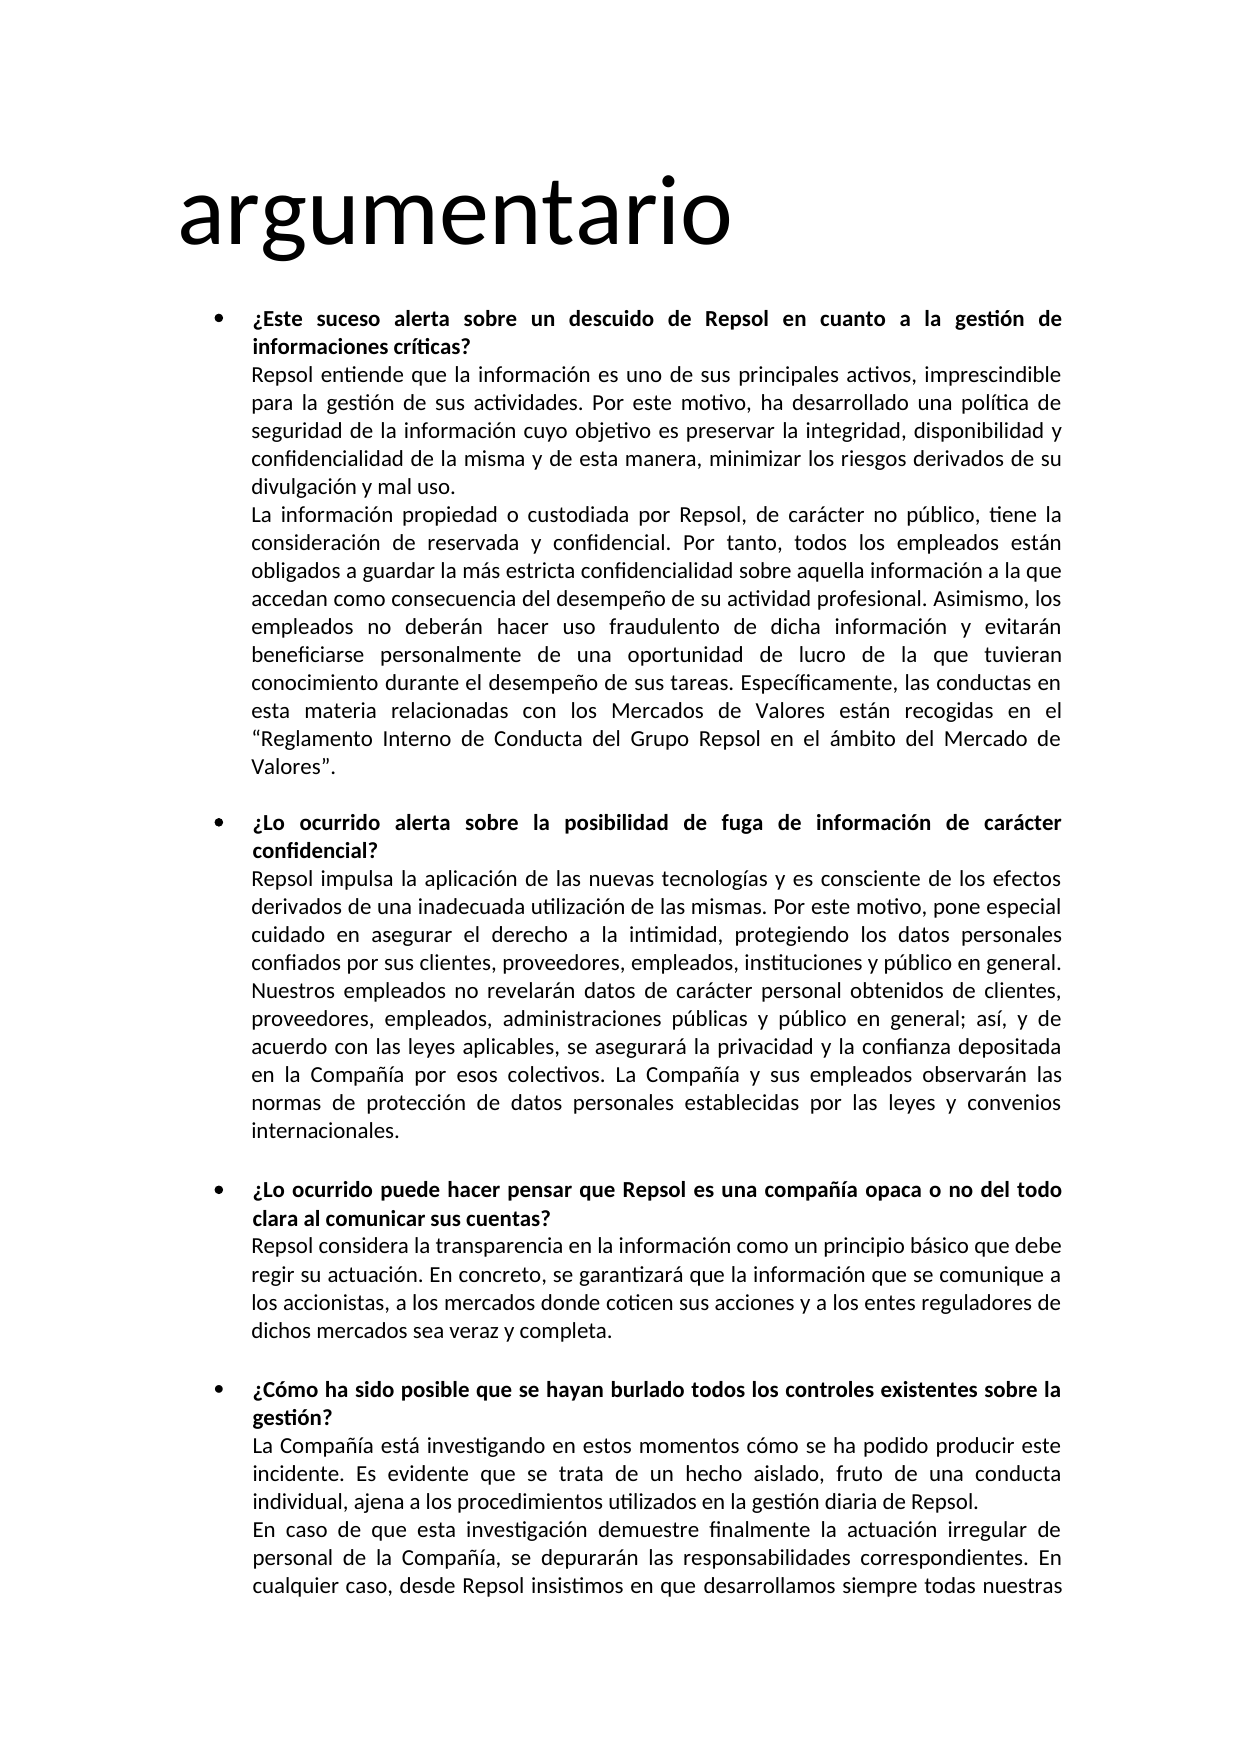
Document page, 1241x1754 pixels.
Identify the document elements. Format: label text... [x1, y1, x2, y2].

list ¿Cómo ha sido posible que se hayan burlado todos los controles existentes sobre la gestión? [215, 1375, 1063, 1431]
text Repsol considera la transparencia en la información como un principio básico que debe regir su actuación. En concreto, se garantizará que la información que se comunique a los accionistas, a los mercados donde coticen sus acciones y a los entes reguladores de dichos mercados sea veraz y completa. [251, 1232, 1063, 1344]
text Repsol entiende que la información es uno de sus principales activos, imprescindible para la gestión de sus actividades. Por este motivo, ha desarrollado una política de seguridad de la información cuyo objetivo es preservar la integridad, disponibilidad y confidencialidad de la misma y de esta manera, minimizar los riesgos derivados de su divulgación y mal uso. [251, 360, 1063, 500]
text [252, 1515, 1063, 1599]
text Repsol impulsa la aplicación de las nuevas tecnologías y es consciente de los efectos derivados de una inadecuada utilización de las mismas. Por este motivo, pone especial cuidado en asegurar el derecho a la intimidad, protegiendo los datos personales confiados por sus clientes, proveedores, empleados, instituciones y público en general. Nuestros empleados no revelarán datos de carácter personal obtenidos de clientes, proveedores, empleados, administraciones públicas y público en general; así, y de acuerdo con las leyes aplicables, se asegurará la privacidad y la confianza depositada en la Compañía por esos colectivos. La Compañía y sus empleados observarán las normas de protección de datos personales establecidas por las leyes y convenios internacionales. [251, 864, 1063, 1144]
text argumentario [177, 148, 1063, 270]
list ¿Este suceso alerta sobre un descuido de Repsol en cuanto a la gestión de informaciones críticas? [215, 304, 1063, 360]
text La información propiedad o custodiada por Repsol, de carácter no público, tiene la consideración de reservada y confidencial. Por tanto, todos los empleados están obligados a guardar la más estricta confidencialidad sobre aquella información a la que accedan como consecuencia del desempeño de su actividad profesional. Asimismo, los empleados no deberán hacer uso fraudulento de dicha información y evitarán beneficiarse personalmente de una oportunidad de lucro de la que tuvieran conocimiento durante el desempeño de sus tareas. Específicamente, las conductas en esta materia relacionadas con los Mercados de Valores están recogidas en el “Reglamento Interno de Conducta del Grupo Repsol en el ámbito del Mercado de Valores”. [251, 500, 1063, 780]
list ¿Lo ocurrido puede hacer pensar que Repsol es una compañía opaca o no del todo clara al comunicar sus cuentas? [215, 1176, 1063, 1232]
text La Compañía está investigando en estos momentos cómo se ha podido producir este incidente. Es evidente que se trata de un hecho aislado, fruto de una conducta individual, ajena a los procedimientos utilizados en la gestión diaria de Repsol. [252, 1431, 1063, 1515]
list ¿Lo ocurrido alerta sobre la posibilidad de fuga de información de carácter confidencial? [215, 808, 1063, 864]
